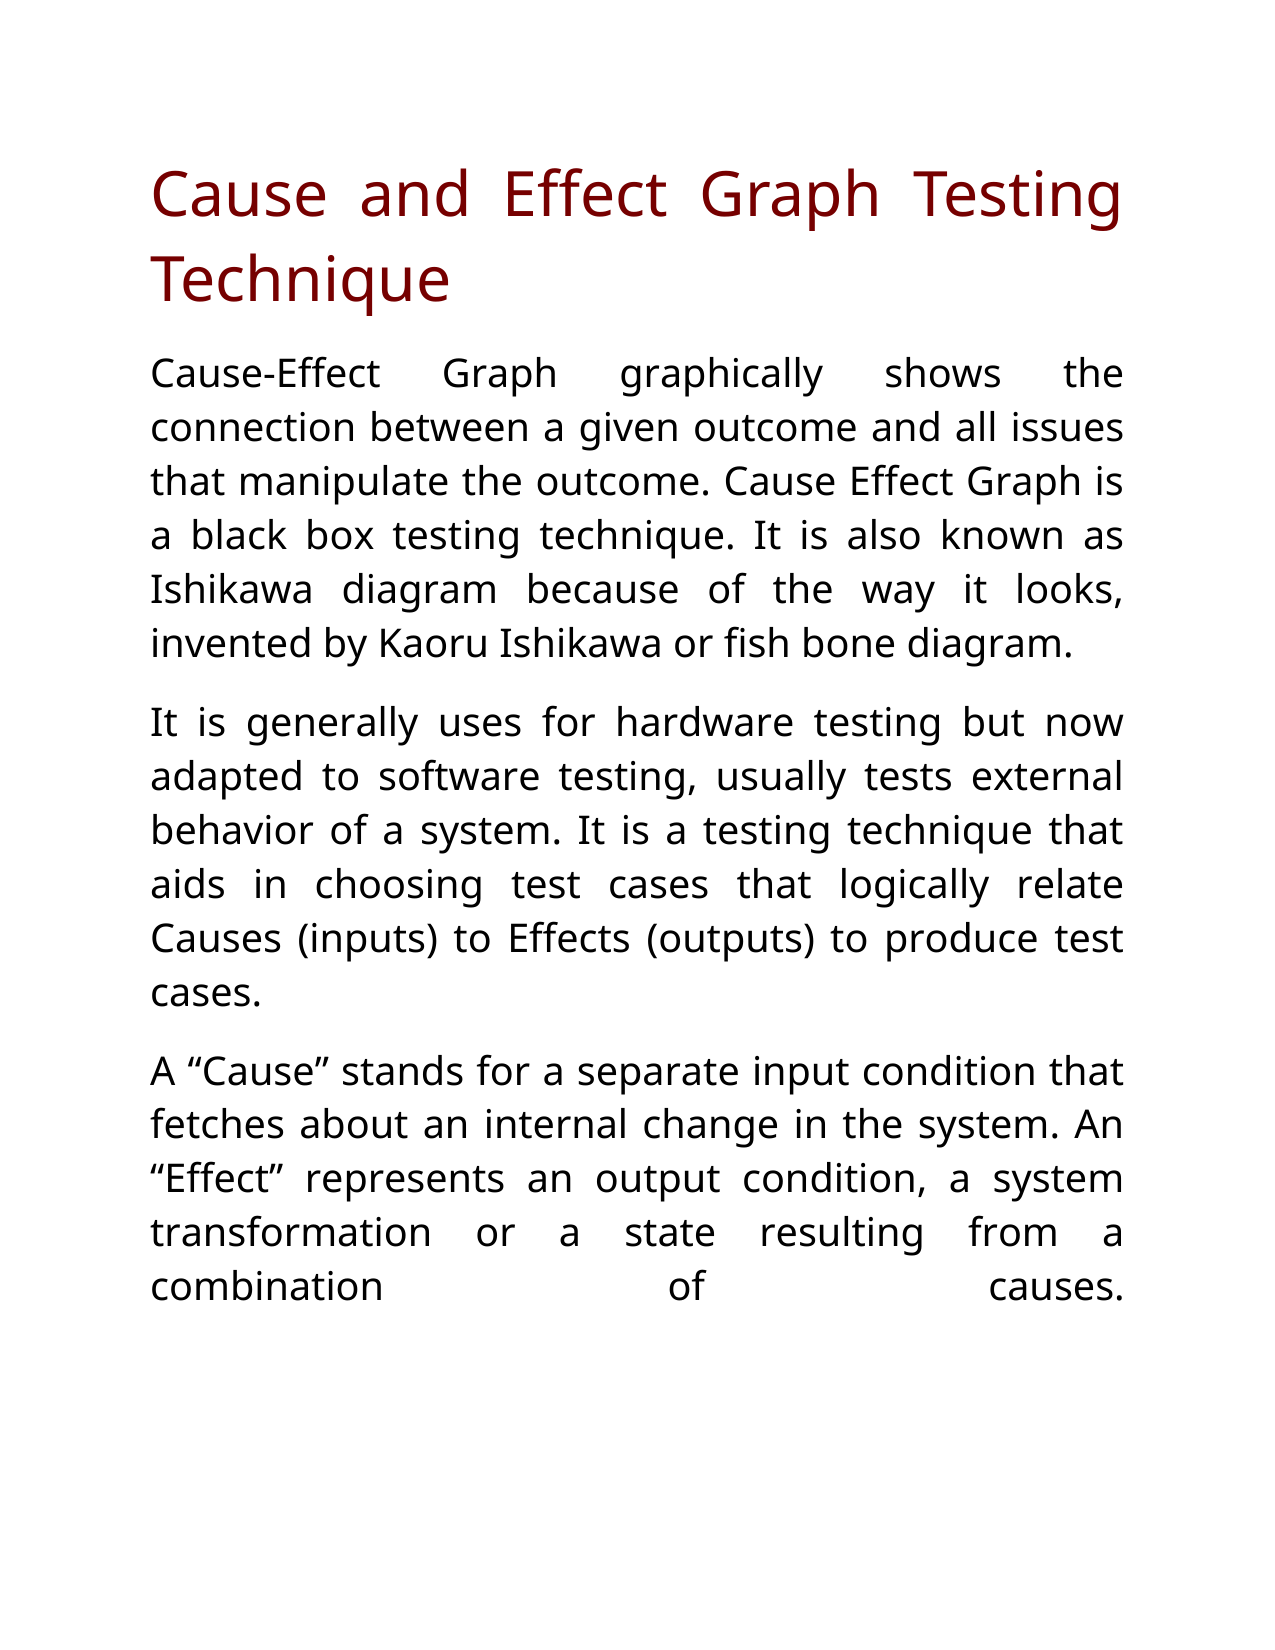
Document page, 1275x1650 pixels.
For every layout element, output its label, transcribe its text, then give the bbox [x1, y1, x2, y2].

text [150, 1043, 1125, 1312]
text It is generally uses for hardware testing but now adapted to software testing, usually tests external behavior of a system. It is a testing technique that aids in choosing test cases that logically relate Causes (inputs) to Effects (outputs) to produce test cases. [150, 694, 1125, 1018]
text Cause-Effect Graph graphically shows the connection between a given outcome and all issues that manipulate the outcome. Cause Effect Graph is a black box testing technique. It is also known as Ishikawa diagram because of the way it looks, invented by Kaoru Ishikawa or fish bone diagram. [150, 345, 1125, 669]
text Cause and Effect Graph Testing Technique [150, 150, 1125, 320]
